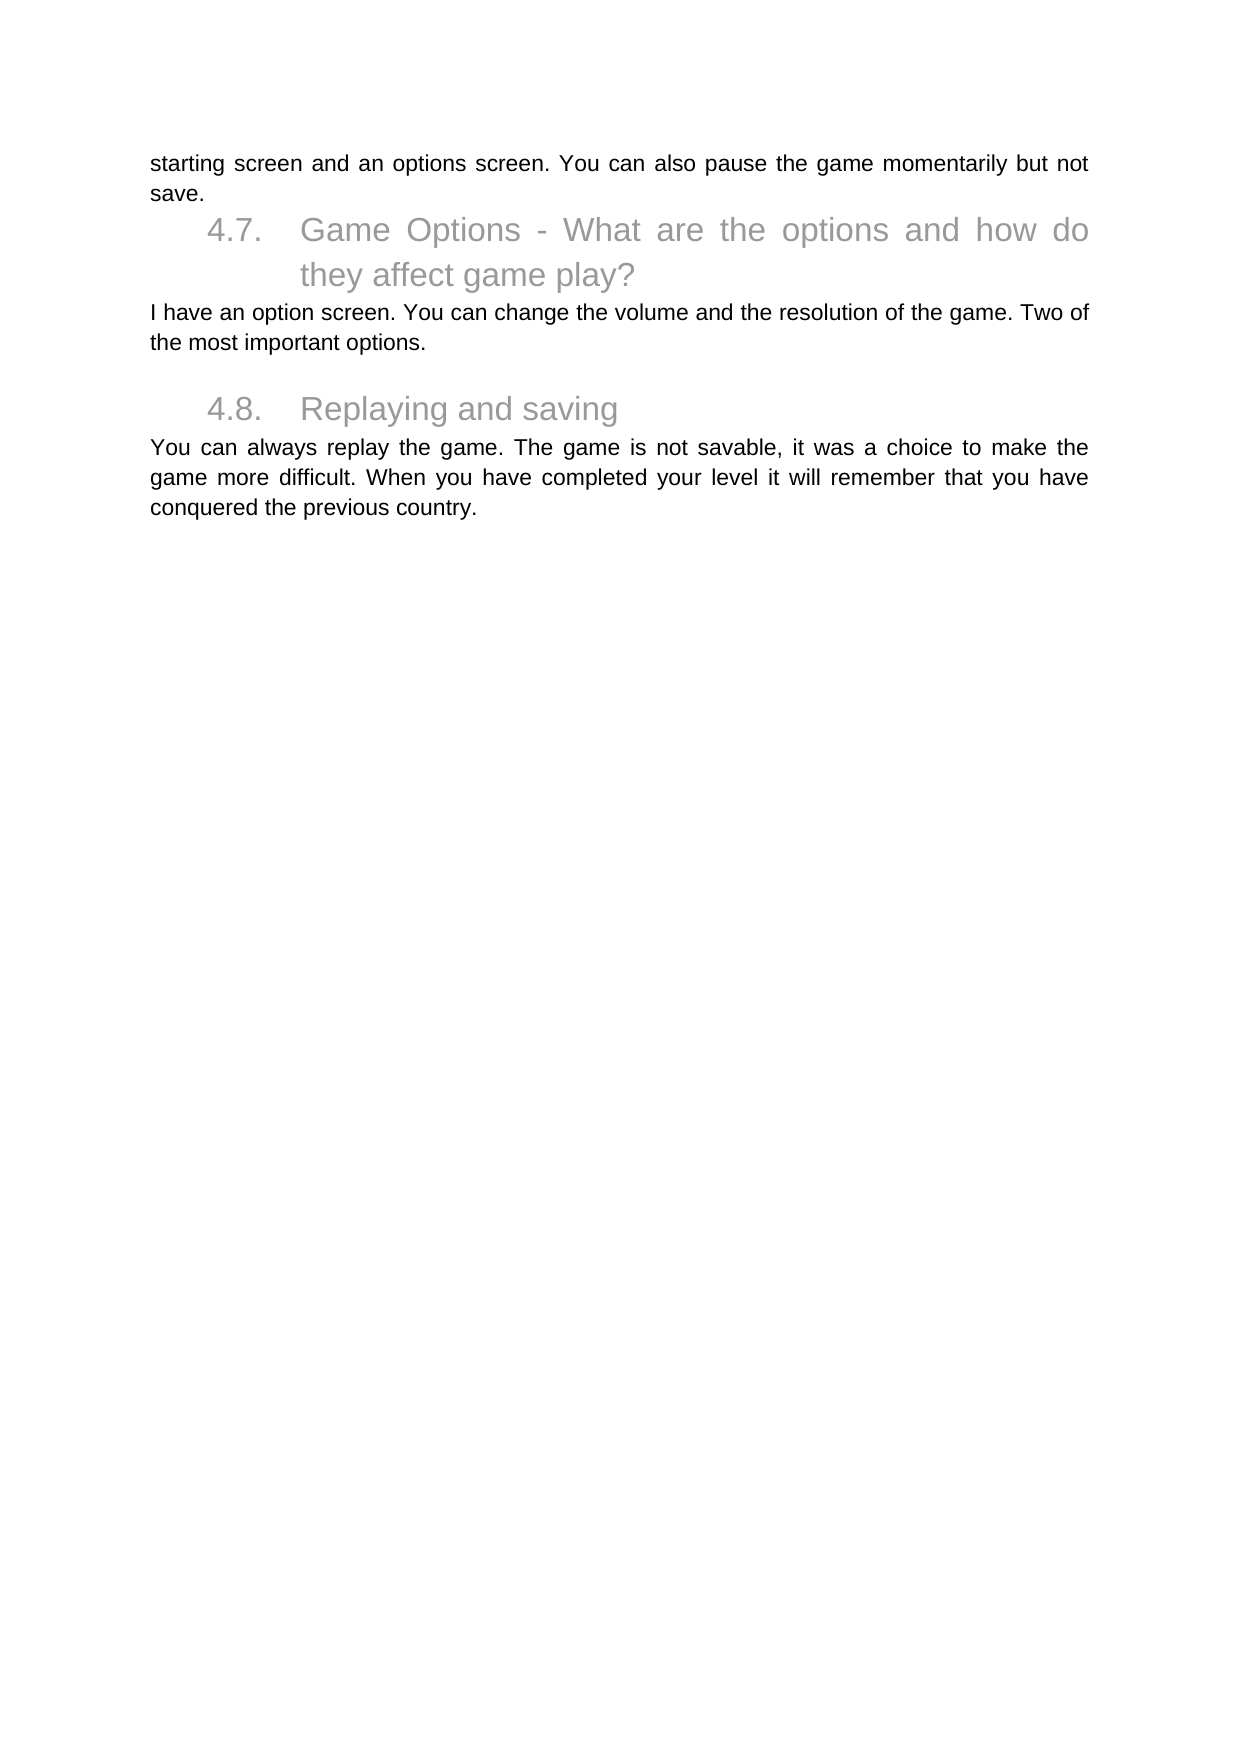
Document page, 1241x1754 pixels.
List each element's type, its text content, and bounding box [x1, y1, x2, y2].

subtitle Replaying and saving [262, 389, 1090, 428]
subtitle Game Options - What are the options and how do they affect game play? [262, 210, 1090, 293]
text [150, 150, 1090, 207]
text You can always replay the game. The game is not savable, it was a choice to make the game more difficult. When you have completed your level it will remember that you have conquered the previous country. [150, 433, 1090, 520]
text I have an option screen. You can change the volume and the resolution of the game. Two of the most important options. [150, 299, 1090, 355]
